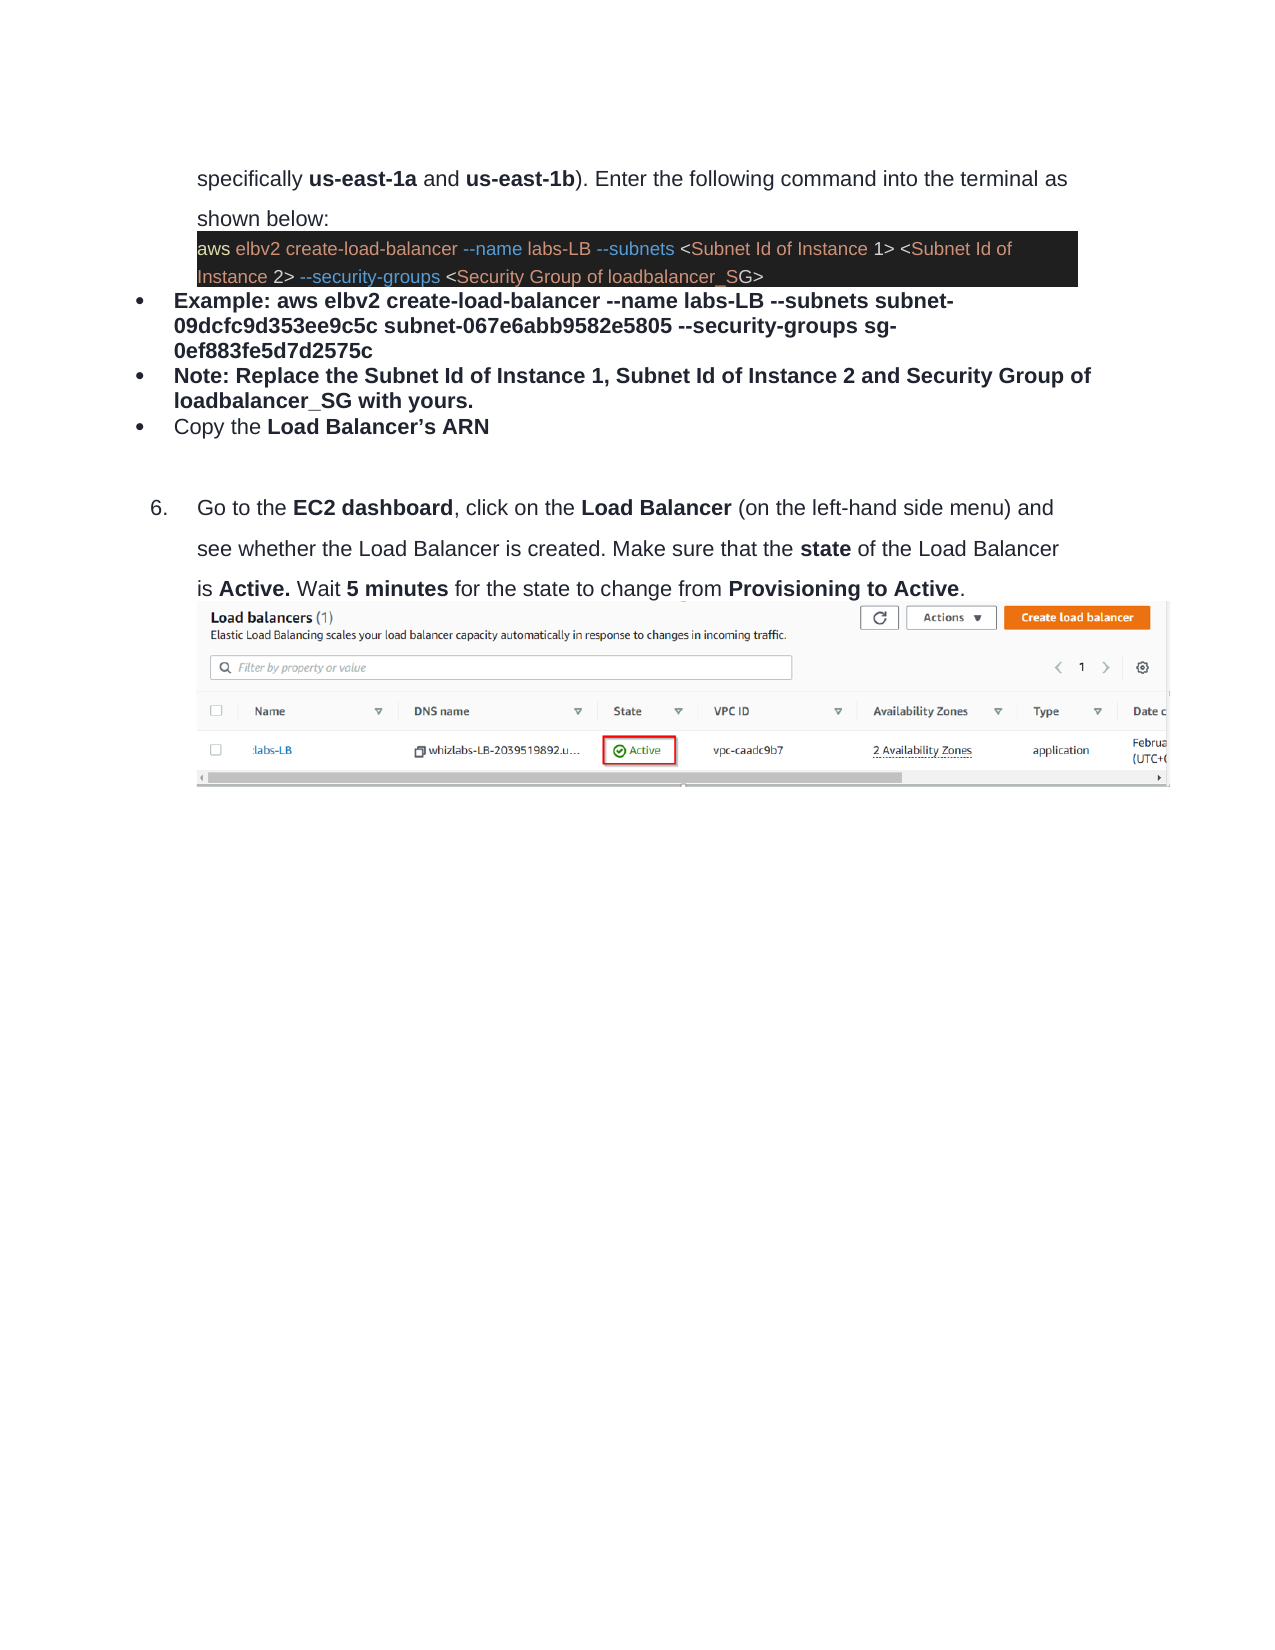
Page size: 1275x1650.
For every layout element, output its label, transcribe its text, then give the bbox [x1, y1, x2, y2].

list Example: aws elbv2 create-load-balancer --name labs-LB --subnets subnet-09dcfc9d353ee9c5c subnet-067e6abb9582e5805 --security-groups sg-0ef883fe5d7d2575c [136, 287, 1102, 363]
list Copy the Load Balancer’s ARN [136, 413, 1102, 439]
list Note: Replace the Subnet Id of Instance 1, Subnet Id of Instance 2 and Security Group of loadbalancer_SG with yours. [136, 363, 1102, 413]
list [159, 150, 1078, 231]
text aws elbv2 create-load-balancer --name labs-LB --subnets <Subnet Id of Instance 1> <Subnet Id of Instance 2> --security-groups <Security Group of loadbalancer_SG> [197, 231, 1078, 287]
list Go to the EC2 dashboard, click on the Load Balancer (on the left-hand side menu) and see whether the Load Balancer is created. Make sure that the state of the Load Balancer is Active. Wait 5 minutes for the state to change from Provisioning to Active. [150, 479, 1078, 601]
picture [196, 601, 1171, 787]
